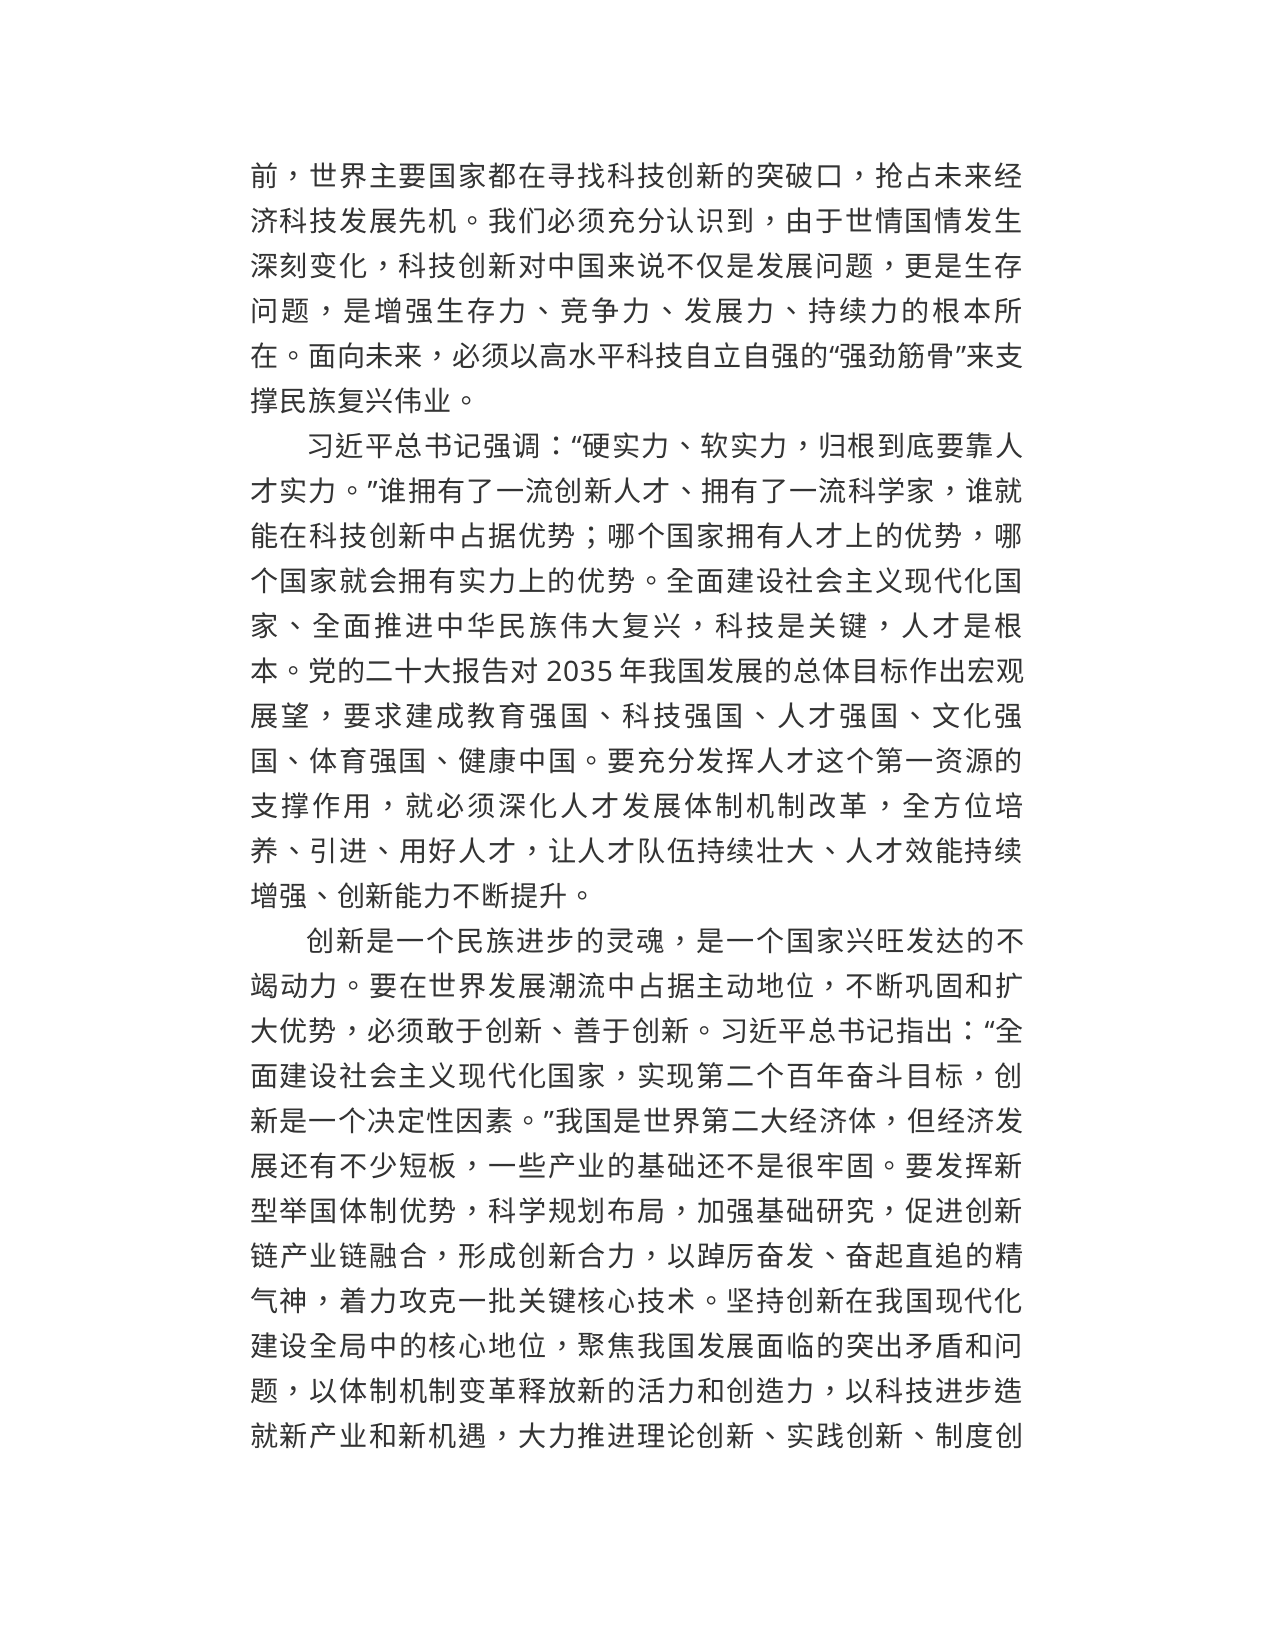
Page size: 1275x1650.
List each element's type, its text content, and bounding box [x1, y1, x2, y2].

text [250, 915, 1025, 1455]
text 习近平总书记强调：“硬实力、软实力，归根到底要靠人才实力。”谁拥有了一流创新人才、拥有了一流科学家，谁就能在科技创新中占据优势；哪个国家拥有人才上的优势，哪个国家就会拥有实力上的优势。全面建设社会主义现代化国家、全面推进中华民族伟大复兴，科技是关键，人才是根本。党的二十大报告对2035年我国发展的总体目标作出宏观展望，要求建成教育强国、科技强国、人才强国、文化强国、体育强国、健康中国。要充分发挥人才这个第一资源的支撑作用，就必须深化人才发展体制机制改革，全方位培养、引进、用好人才，让人才队伍持续壮大、人才效能持续增强、创新能力不断提升。 [250, 420, 1025, 915]
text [250, 150, 1025, 420]
